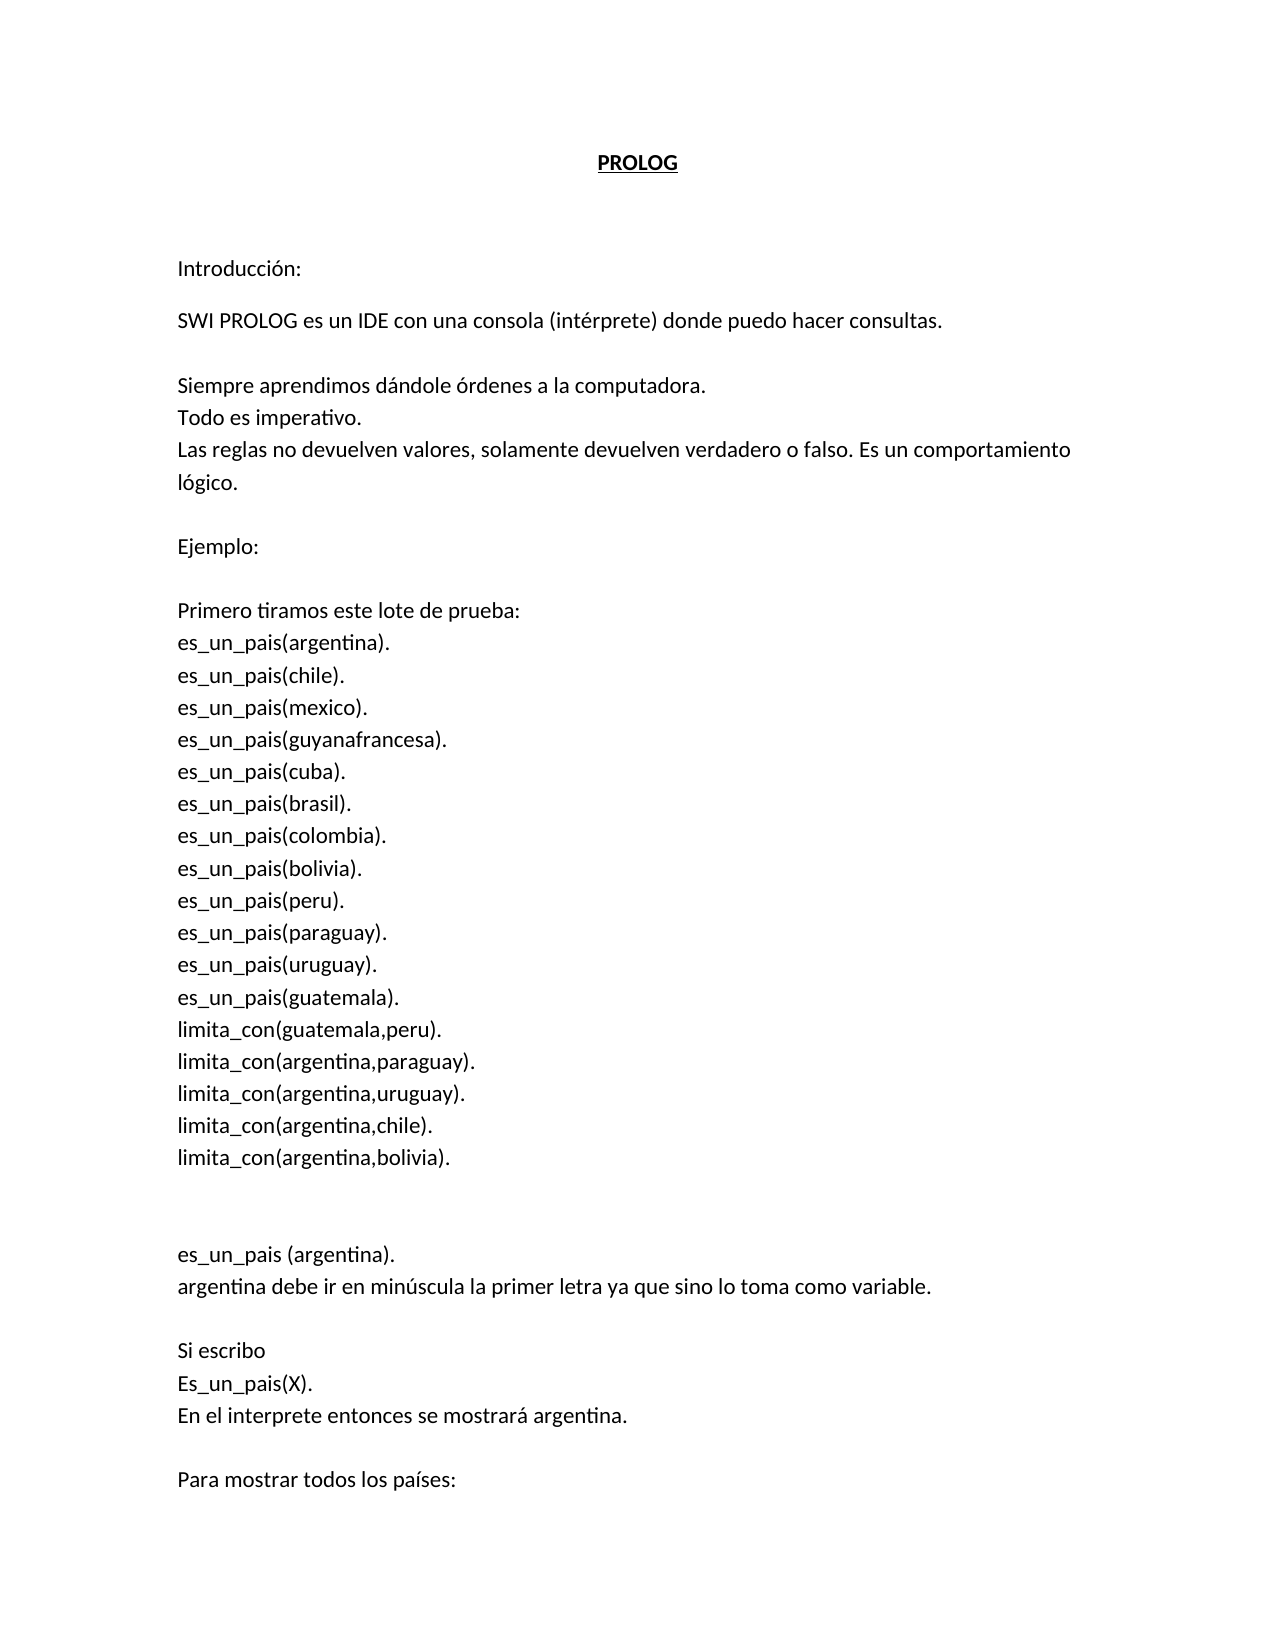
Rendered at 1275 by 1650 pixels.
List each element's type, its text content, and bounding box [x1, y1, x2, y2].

text limita_con(argentina,bolivia). [177, 1143, 1098, 1172]
text Es_un_pais(X). [177, 1369, 1098, 1397]
text limita_con(argentina,uruguay). [177, 1079, 1098, 1107]
text es_un_pais(colombia). [177, 822, 1098, 850]
text PROLOG [177, 148, 1098, 176]
text es_un_pais(peru). [177, 886, 1098, 914]
text es_un_pais (argentina). [177, 1240, 1098, 1268]
text limita_con(argentina,chile). [177, 1111, 1098, 1139]
text es_un_pais(mexico). [177, 693, 1098, 721]
text es_un_pais(paraguay). [177, 918, 1098, 946]
text Introducción: [177, 254, 1098, 282]
text es_un_pais(chile). [177, 661, 1098, 689]
text limita_con(guatemala,peru). [177, 1015, 1098, 1043]
text SWI PROLOG es un IDE con una consola (intérprete) donde puedo hacer consultas. [177, 307, 1098, 335]
text es_un_pais(guatemala). [177, 983, 1098, 1011]
text es_un_pais(bolivia). [177, 854, 1098, 882]
text Siempre aprendimos dándole órdenes a la computadora. [177, 371, 1098, 399]
text Si escribo [177, 1337, 1098, 1365]
text limita_con(argentina,paraguay). [177, 1047, 1098, 1075]
text es_un_pais(cuba). [177, 757, 1098, 785]
text Ejemplo: [177, 532, 1098, 560]
text Todo es imperativo. [177, 403, 1098, 431]
text Primero tiramos este lote de prueba: [177, 596, 1098, 624]
text es_un_pais(brasil). [177, 789, 1098, 817]
text es_un_pais(argentina). [177, 628, 1098, 657]
text argentina debe ir en minúscula la primer letra ya que sino lo toma como variable. [177, 1272, 1098, 1300]
text es_un_pais(guyanafrancesa). [177, 725, 1098, 753]
text es_un_pais(uruguay). [177, 950, 1098, 978]
text En el interprete entonces se mostrará argentina. [177, 1401, 1098, 1429]
text Las reglas no devuelven valores, solamente devuelven verdadero o falso. Es un comportamiento lógico. [177, 435, 1098, 496]
text Para mostrar todos los países: [177, 1465, 1098, 1493]
